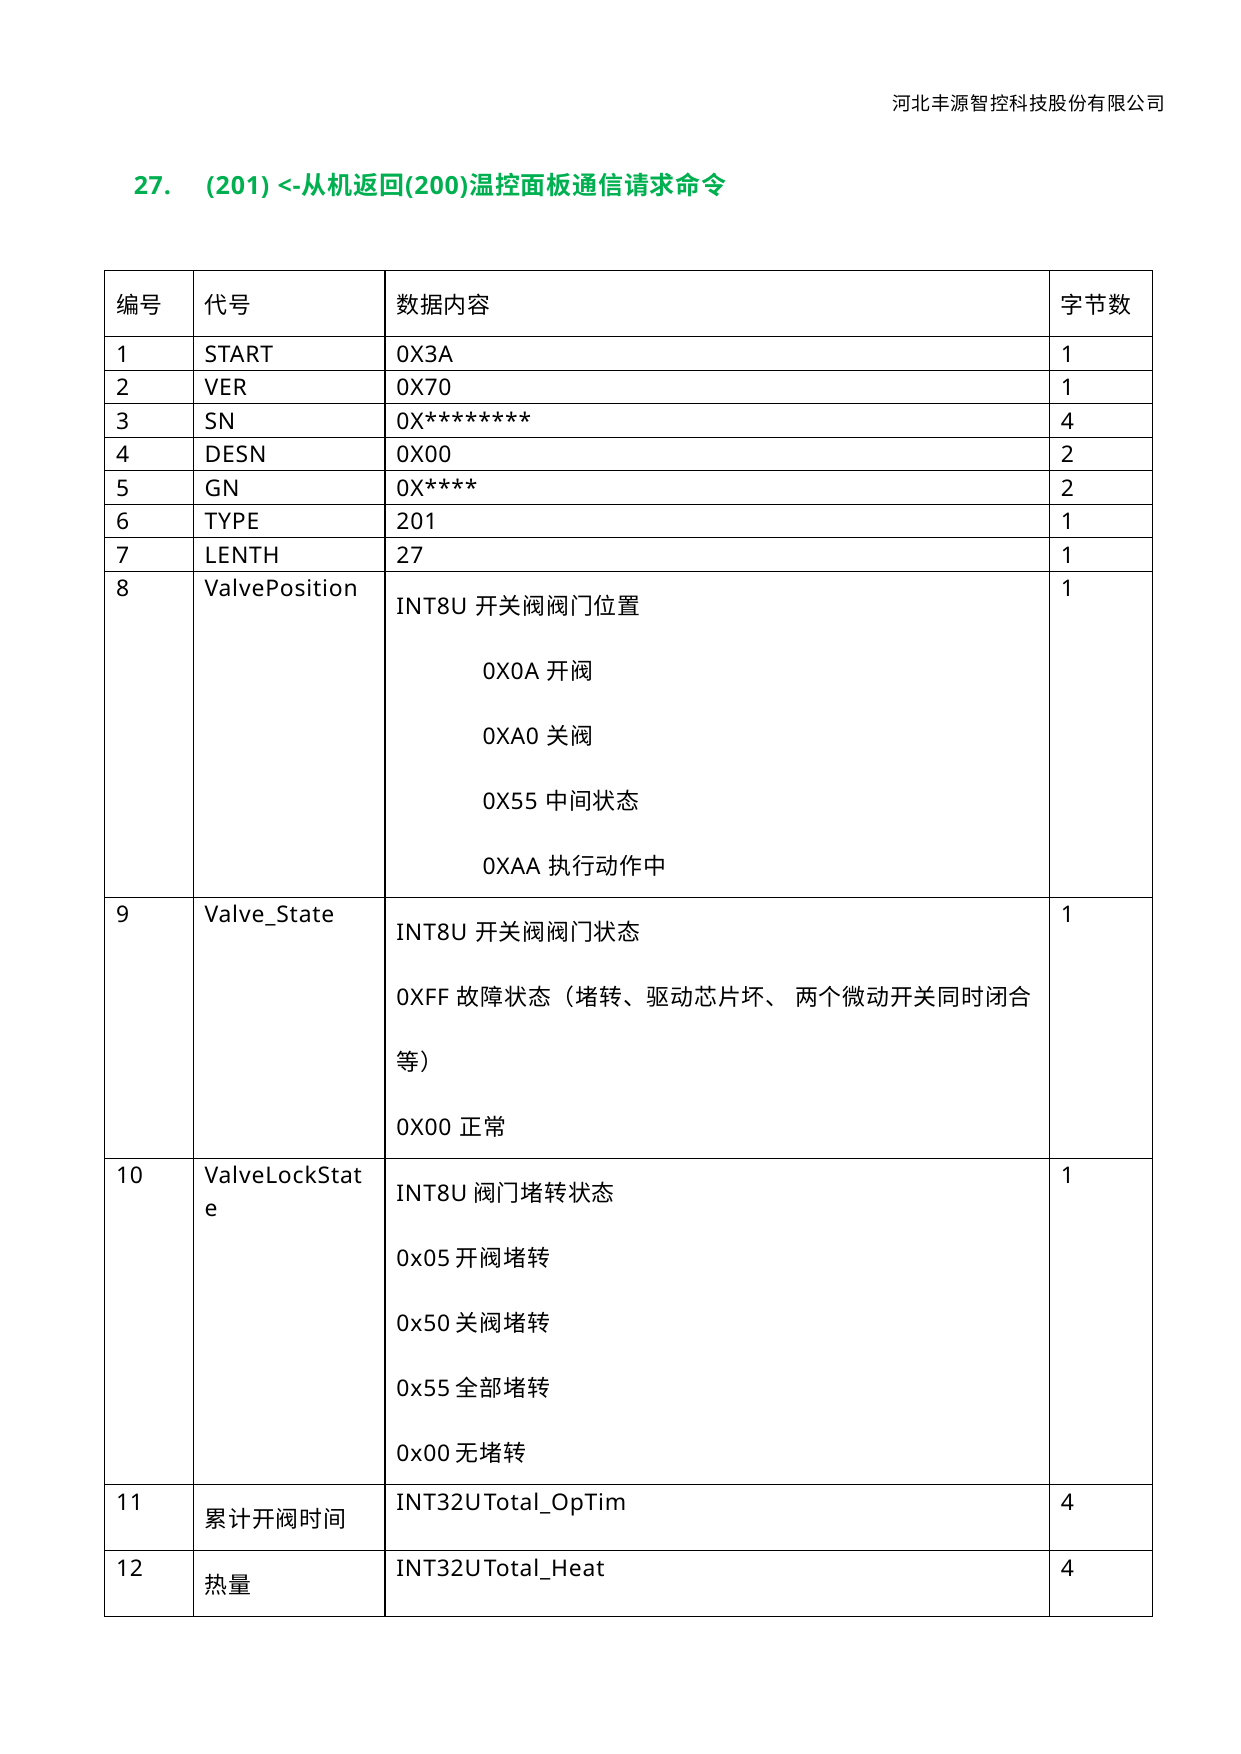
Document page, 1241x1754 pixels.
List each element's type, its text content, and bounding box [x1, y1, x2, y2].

subtitle (201) <-从机返回(200)温控面板通信请求命令 [133, 151, 1041, 216]
table_cell INT32U Total_Heat [386, 1551, 1049, 1616]
table_cell 11 [105, 1485, 193, 1550]
table_cell 2 [1050, 471, 1152, 504]
table_cell 10 [105, 1159, 193, 1484]
table_cell INT8U 开关阀阀门状态 0XFF 故障状态（堵转、驱动芯片坏、 两个微动开关同时闭合等） 0X00 正常 [386, 898, 1049, 1158]
table_cell 27 [386, 538, 1049, 571]
table_cell 2 [1050, 438, 1152, 470]
table_header 编号 [105, 271, 193, 336]
table_header 数据内容 [386, 271, 1049, 336]
table_cell 0X******** [386, 404, 1049, 437]
table_cell 1 [1050, 337, 1152, 369]
table_cell 4 [1050, 1485, 1152, 1550]
table_cell 1 [1050, 371, 1152, 403]
table_cell 0X00 [386, 438, 1049, 470]
table_cell 5 [105, 471, 193, 504]
table_cell 8 [105, 572, 193, 897]
table_cell 0X3A [386, 337, 1049, 369]
table_cell 1 [1050, 572, 1152, 897]
table_cell 0X70 [386, 371, 1049, 403]
table_cell 3 [105, 404, 193, 437]
table_cell 累计开阀时间 [194, 1485, 384, 1550]
table_cell 2 [105, 371, 193, 403]
table_cell 1 [1050, 1159, 1152, 1484]
table_cell 4 [105, 438, 193, 470]
table_cell ValvePosition [194, 572, 384, 897]
table_cell 7 [105, 538, 193, 571]
table_cell 1 [1050, 898, 1152, 1158]
table_cell 201 [386, 505, 1049, 537]
table_cell TYPE [194, 505, 384, 537]
table_cell Valve_State [194, 898, 384, 1158]
table_cell 9 [105, 898, 193, 1158]
table_cell 0X**** [386, 471, 1049, 504]
table_cell 6 [105, 505, 193, 537]
table_cell 4 [1050, 1551, 1152, 1616]
table_cell SN [194, 404, 384, 437]
table_cell INT8U 开关阀阀门位置 0X0A 开阀 0XA0 关阀 0X55 中间状态 0XAA 执行动作中 [386, 572, 1049, 897]
table_cell INT32U Total_OpTim [386, 1485, 1049, 1550]
table_cell INT8U阀门堵转状态 0x05开阀堵转 0x50关阀堵转 0x55全部堵转 0x00无堵转 [386, 1159, 1049, 1484]
table_cell 1 [1050, 538, 1152, 571]
table_cell 1 [105, 337, 193, 369]
table_header 代号 [194, 271, 384, 336]
table_cell VER [194, 371, 384, 403]
table_cell 4 [1050, 404, 1152, 437]
table_header 字节数 [1050, 271, 1152, 336]
table_cell 热量 [194, 1551, 384, 1616]
table_cell LENTH [194, 538, 384, 571]
table_cell 1 [1050, 505, 1152, 537]
table_cell DESN [194, 438, 384, 470]
table_cell 12 [105, 1551, 193, 1616]
table_cell ValveLockState [194, 1159, 384, 1484]
table_cell START [194, 337, 384, 369]
table_cell GN [194, 471, 384, 504]
